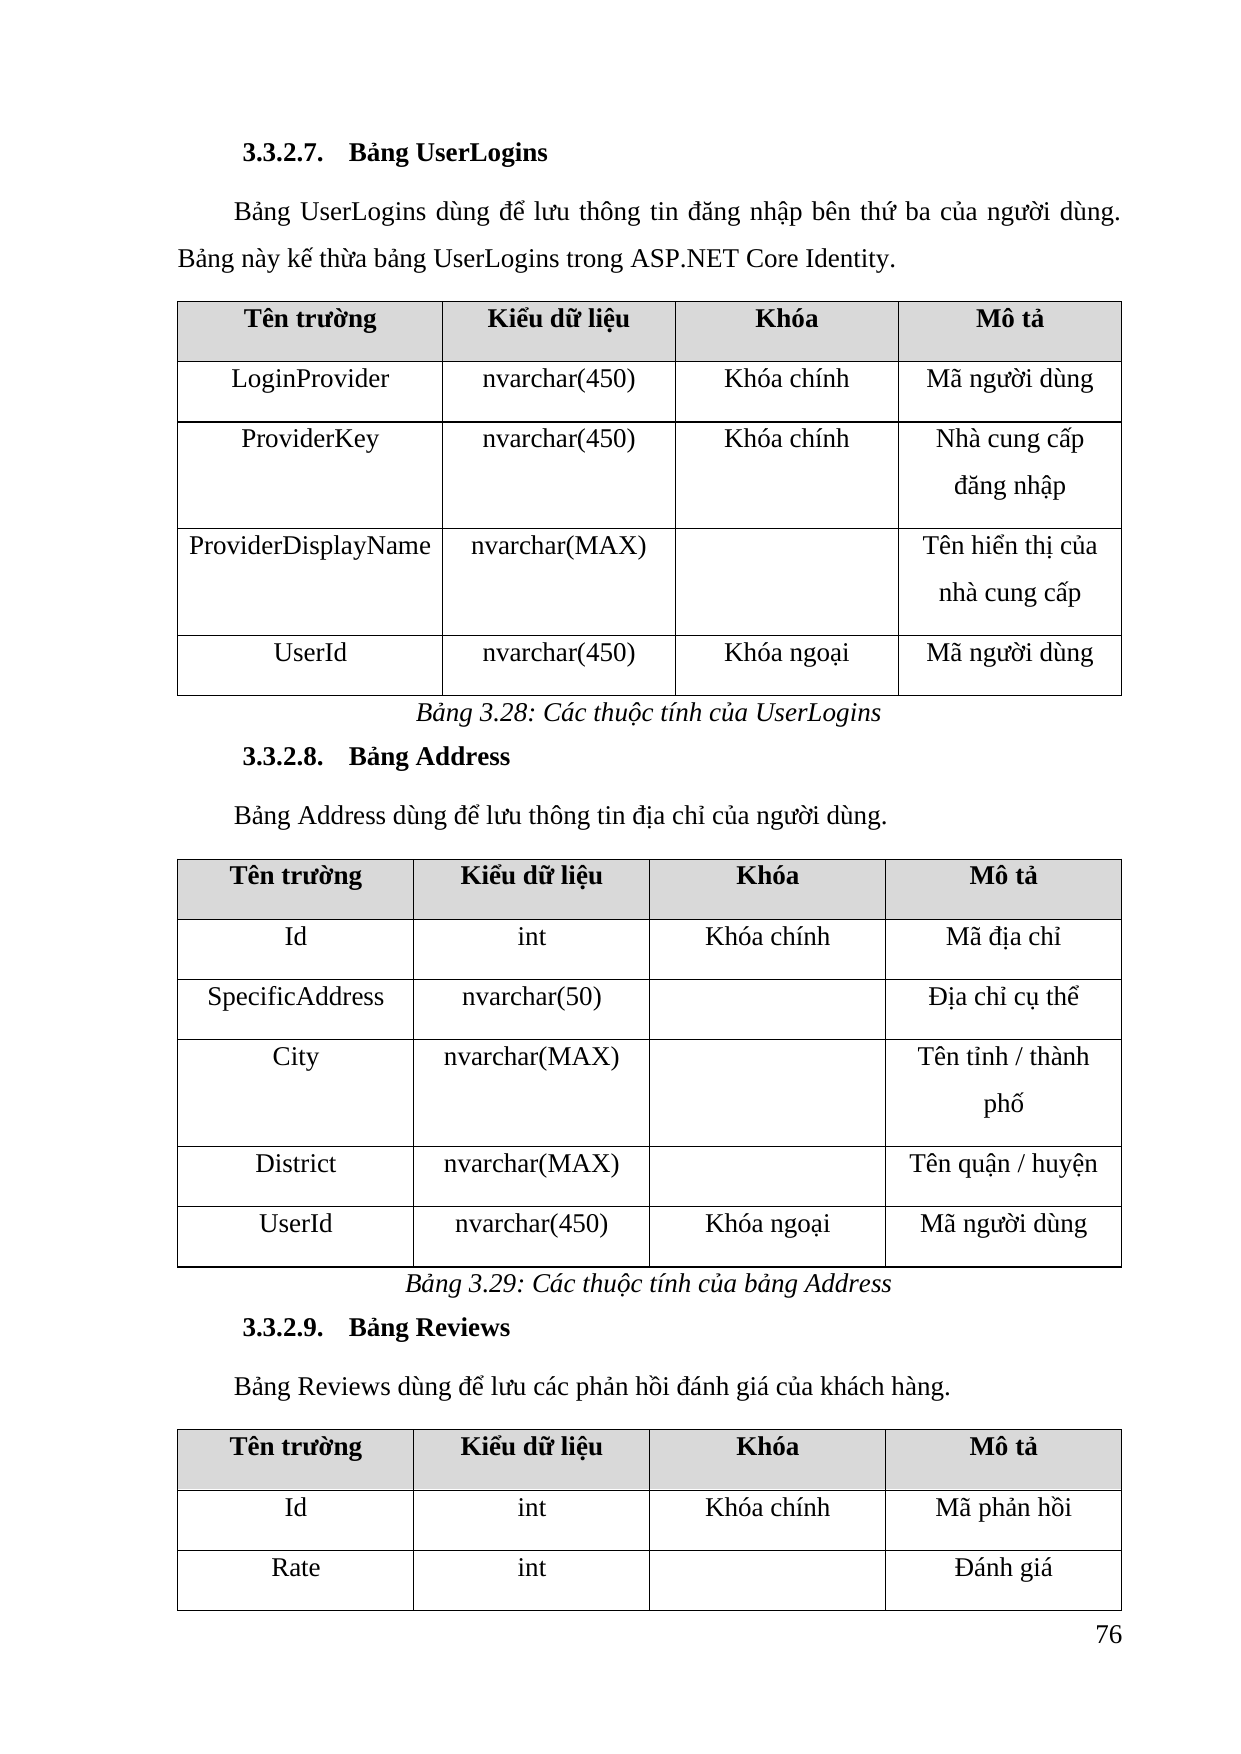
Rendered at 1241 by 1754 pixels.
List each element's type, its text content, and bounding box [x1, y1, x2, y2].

table_cell nvarchar(450) [443, 362, 675, 421]
subtitle Bảng UserLogins [242, 136, 1122, 167]
table_cell Mã người dùng [886, 1207, 1121, 1266]
subtitle Bảng Address [242, 740, 1122, 771]
table_cell Mã người dùng [899, 362, 1121, 421]
table_cell SpecificAddress [178, 980, 413, 1039]
text Bảng Reviews dùng để lưu các phản hồi đánh giá của khách hàng. [177, 1370, 1122, 1401]
table_cell Khóa chính [676, 362, 898, 421]
table_header Khóa [650, 1430, 885, 1489]
text Bảng 3.29: Các thuộc tính của bảng Address [177, 1268, 1122, 1298]
table_cell [650, 1551, 885, 1610]
table_cell Khóa ngoại [676, 636, 898, 695]
table_cell Địa chỉ cụ thể [886, 980, 1121, 1039]
table_header Khóa [650, 860, 885, 919]
table_cell nvarchar(MAX) [414, 1040, 649, 1146]
table_header Tên trường [178, 860, 413, 919]
table_cell int [414, 1551, 649, 1610]
table_cell nvarchar(450) [443, 636, 675, 695]
table_cell UserId [178, 1207, 413, 1266]
table_cell ProviderKey [178, 423, 442, 528]
table_cell int [414, 920, 649, 979]
table_cell District [178, 1147, 413, 1206]
text Bảng UserLogins dùng để lưu thông tin đăng nhập bên thứ ba của người dùng. Bảng này kế thừa bảng UserLogins trong ASP.NET Core Identity. [177, 195, 1122, 273]
table_cell Mã địa chỉ [886, 920, 1121, 979]
table_cell Tên hiển thị của nhà cung cấp [899, 529, 1121, 635]
table_cell [650, 1040, 885, 1146]
table_cell int [414, 1491, 649, 1550]
text Bảng Address dùng để lưu thông tin địa chỉ của người dùng. [177, 799, 1122, 830]
table_header Mô tả [886, 1430, 1121, 1489]
table_cell Tên tỉnh / thành phố [886, 1040, 1121, 1146]
table_cell Khóa chính [650, 1491, 885, 1550]
subtitle Bảng Reviews [242, 1311, 1122, 1342]
table_cell LoginProvider [178, 362, 442, 421]
table_cell nvarchar(50) [414, 980, 649, 1039]
table_cell Nhà cung cấp đăng nhập [899, 423, 1121, 528]
table_header Khóa [676, 302, 898, 361]
table_cell Mã người dùng [899, 636, 1121, 695]
table_cell nvarchar(450) [443, 423, 675, 528]
table_cell Mã phản hồi [886, 1491, 1121, 1550]
table_cell nvarchar(MAX) [443, 529, 675, 635]
table_header Tên trường [178, 302, 442, 361]
table_header Kiểu dữ liệu [443, 302, 675, 361]
table_cell nvarchar(MAX) [414, 1147, 649, 1206]
table_cell Id [178, 920, 413, 979]
table_cell [676, 529, 898, 635]
table_header Kiểu dữ liệu [414, 1430, 649, 1489]
table_cell Khóa ngoại [650, 1207, 885, 1266]
table_header Mô tả [886, 860, 1121, 919]
table_cell [650, 980, 885, 1039]
table_cell nvarchar(450) [414, 1207, 649, 1266]
table_header Kiểu dữ liệu [414, 860, 649, 919]
table_cell [650, 1147, 885, 1206]
table_cell Khóa chính [676, 423, 898, 528]
table_cell City [178, 1040, 413, 1146]
table_cell Rate [178, 1551, 413, 1610]
table_cell Đánh giá [886, 1551, 1121, 1610]
table_header Mô tả [899, 302, 1121, 361]
table_cell Khóa chính [650, 920, 885, 979]
table_cell UserId [178, 636, 442, 695]
table_cell ProviderDisplayName [178, 529, 442, 635]
text Bảng 3.28: Các thuộc tính của UserLogins [177, 696, 1122, 728]
table_cell Tên quận / huyện [886, 1147, 1121, 1206]
table_header Tên trường [178, 1430, 413, 1489]
table_cell Id [178, 1491, 413, 1550]
